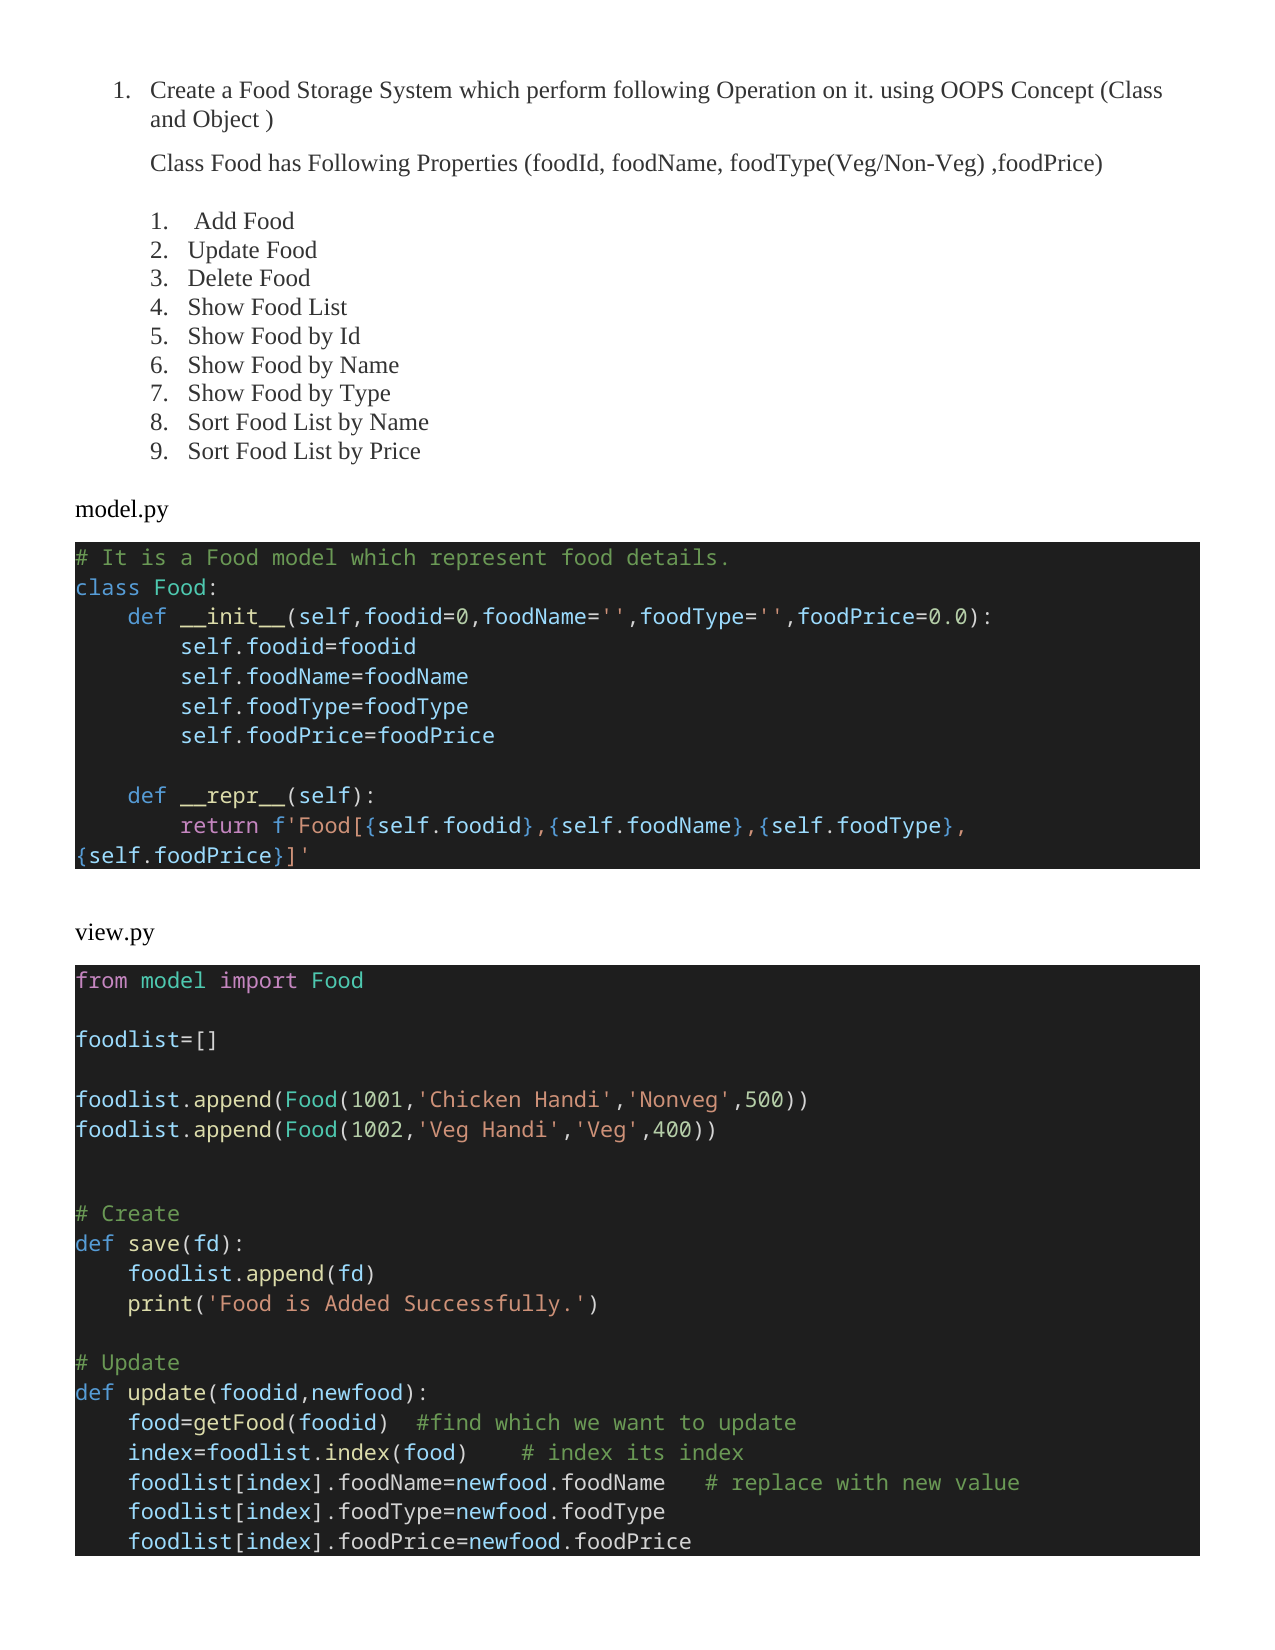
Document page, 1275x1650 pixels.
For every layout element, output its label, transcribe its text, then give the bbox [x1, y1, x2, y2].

text Class Food has Following Properties (foodId, foodName, foodType(Veg/Non-Veg) ,foodPrice) [75, 148, 1200, 177]
text def save(fd): [75, 1228, 1200, 1258]
text foodlist[index].foodType=newfood.foodType [75, 1496, 1200, 1526]
text foodlist[index].foodName=newfood.foodName # replace with new value [75, 1466, 1200, 1496]
list Sort Food List by Price [150, 436, 1200, 465]
text from model import Food [75, 965, 1200, 994]
text model.py [75, 494, 1200, 523]
text foodlist.append(Food(1002,'Veg Handi','Veg',400)) [75, 1114, 1200, 1143]
text foodlist.append(Food(1001,'Chicken Handi','Nonveg',500)) [75, 1084, 1200, 1114]
text return f'Food[{self.foodid},{self.foodName},{self.foodType},{self.foodPrice}]' [75, 810, 1200, 869]
text # Update [75, 1347, 1200, 1377]
list Update Food [150, 235, 1200, 263]
text foodlist=[] [75, 1024, 1200, 1054]
text self.foodName=foodName [75, 661, 1200, 691]
text index=foodlist.index(food) # index its index [75, 1437, 1200, 1466]
text foodlist.append(fd) [75, 1258, 1200, 1288]
text def __repr__(self): [75, 780, 1200, 810]
text def update(foodid,newfood): [75, 1377, 1200, 1407]
list Add Food [150, 206, 1200, 235]
text class Food: [75, 571, 1200, 601]
list Sort Food List by Name [150, 407, 1200, 436]
text # It is a Food model which represent food details. [75, 542, 1200, 571]
list Show Food by Name [150, 350, 1200, 378]
list Delete Food [150, 263, 1200, 292]
text self.foodType=foodType [75, 691, 1200, 720]
text self.foodid=foodid [75, 631, 1200, 661]
text def __init__(self,foodid=0,foodName='',foodType='',foodPrice=0.0): [75, 601, 1200, 631]
list Show Food by Type [150, 378, 1200, 407]
text view.py [75, 917, 1200, 946]
text print('Food is Added Successfully.') [75, 1288, 1200, 1317]
text # Create [75, 1198, 1200, 1228]
list Show Food List [150, 292, 1200, 321]
list Create a Food Storage System which perform following Operation on it. using OOPS Concept (Class and Object ) [112, 75, 1200, 132]
text foodlist[index].foodPrice=newfood.foodPrice [75, 1526, 1200, 1556]
list Show Food by Id [150, 321, 1200, 350]
text food=getFood(foodid) #find which we want to update [75, 1407, 1200, 1437]
text self.foodPrice=foodPrice [75, 720, 1200, 750]
